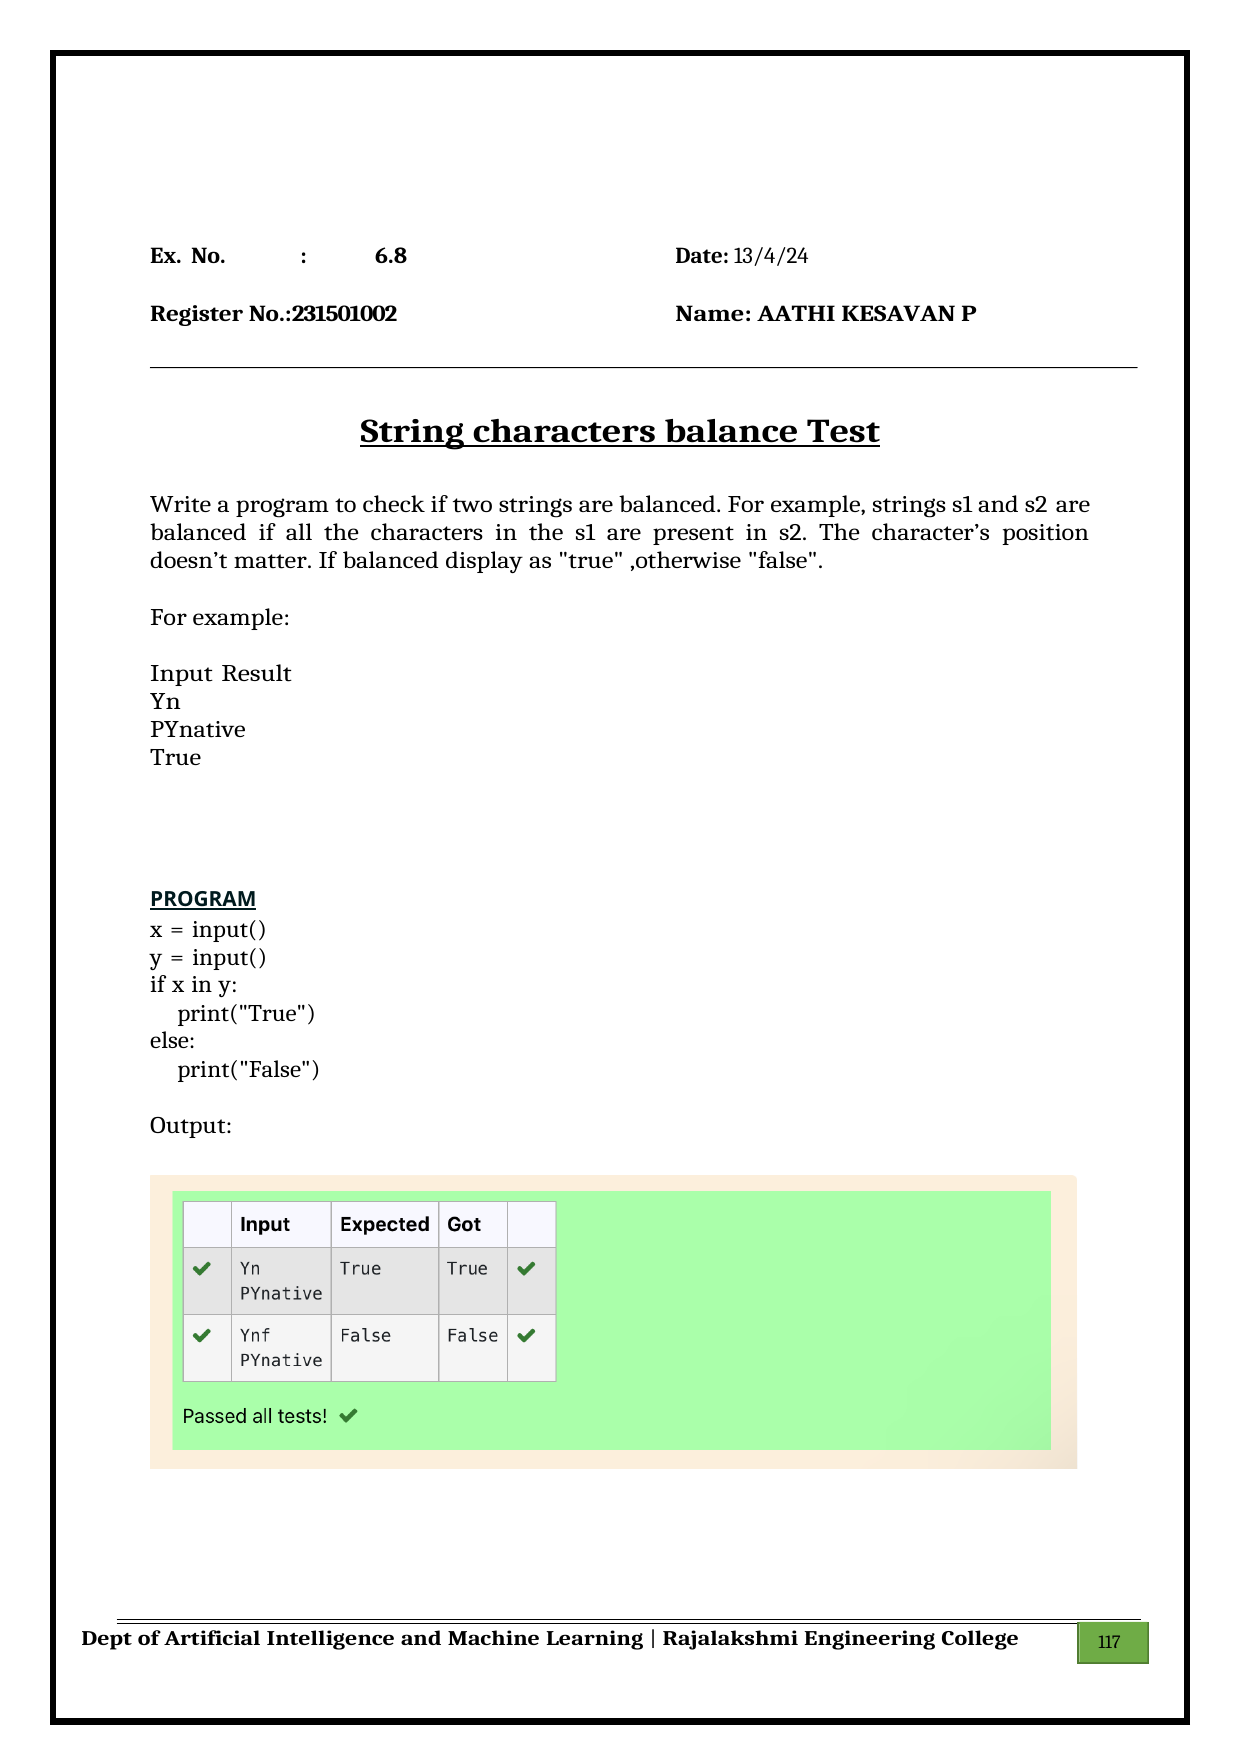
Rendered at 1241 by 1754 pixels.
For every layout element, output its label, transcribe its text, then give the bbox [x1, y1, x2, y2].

text Input Result Yn [150, 660, 298, 716]
text x = input() y = input() if x in y: [150, 916, 267, 999]
picture [150, 1175, 1078, 1469]
text Write a program to check if two strings are balanced. For example, strings s1 and s2 are balanced if all the characters in the s1 are present in s2. The character’s position doesn’t matter. If balanced display as "true" ,otherwise "false". [150, 491, 1090, 574]
text Register No.:231501002 Name: AATHI KESAVAN P [150, 301, 1138, 327]
subtitle String characters balance Test [204, 413, 1036, 451]
text Ex. No. : 6.8 Date: 13/4/24 [150, 243, 1138, 269]
text print("False") Output: [150, 1055, 381, 1139]
text PROGRAM [150, 884, 1138, 913]
text PYnative True [150, 716, 295, 772]
text For example: [150, 604, 1138, 631]
text print("True") else: [150, 999, 322, 1055]
